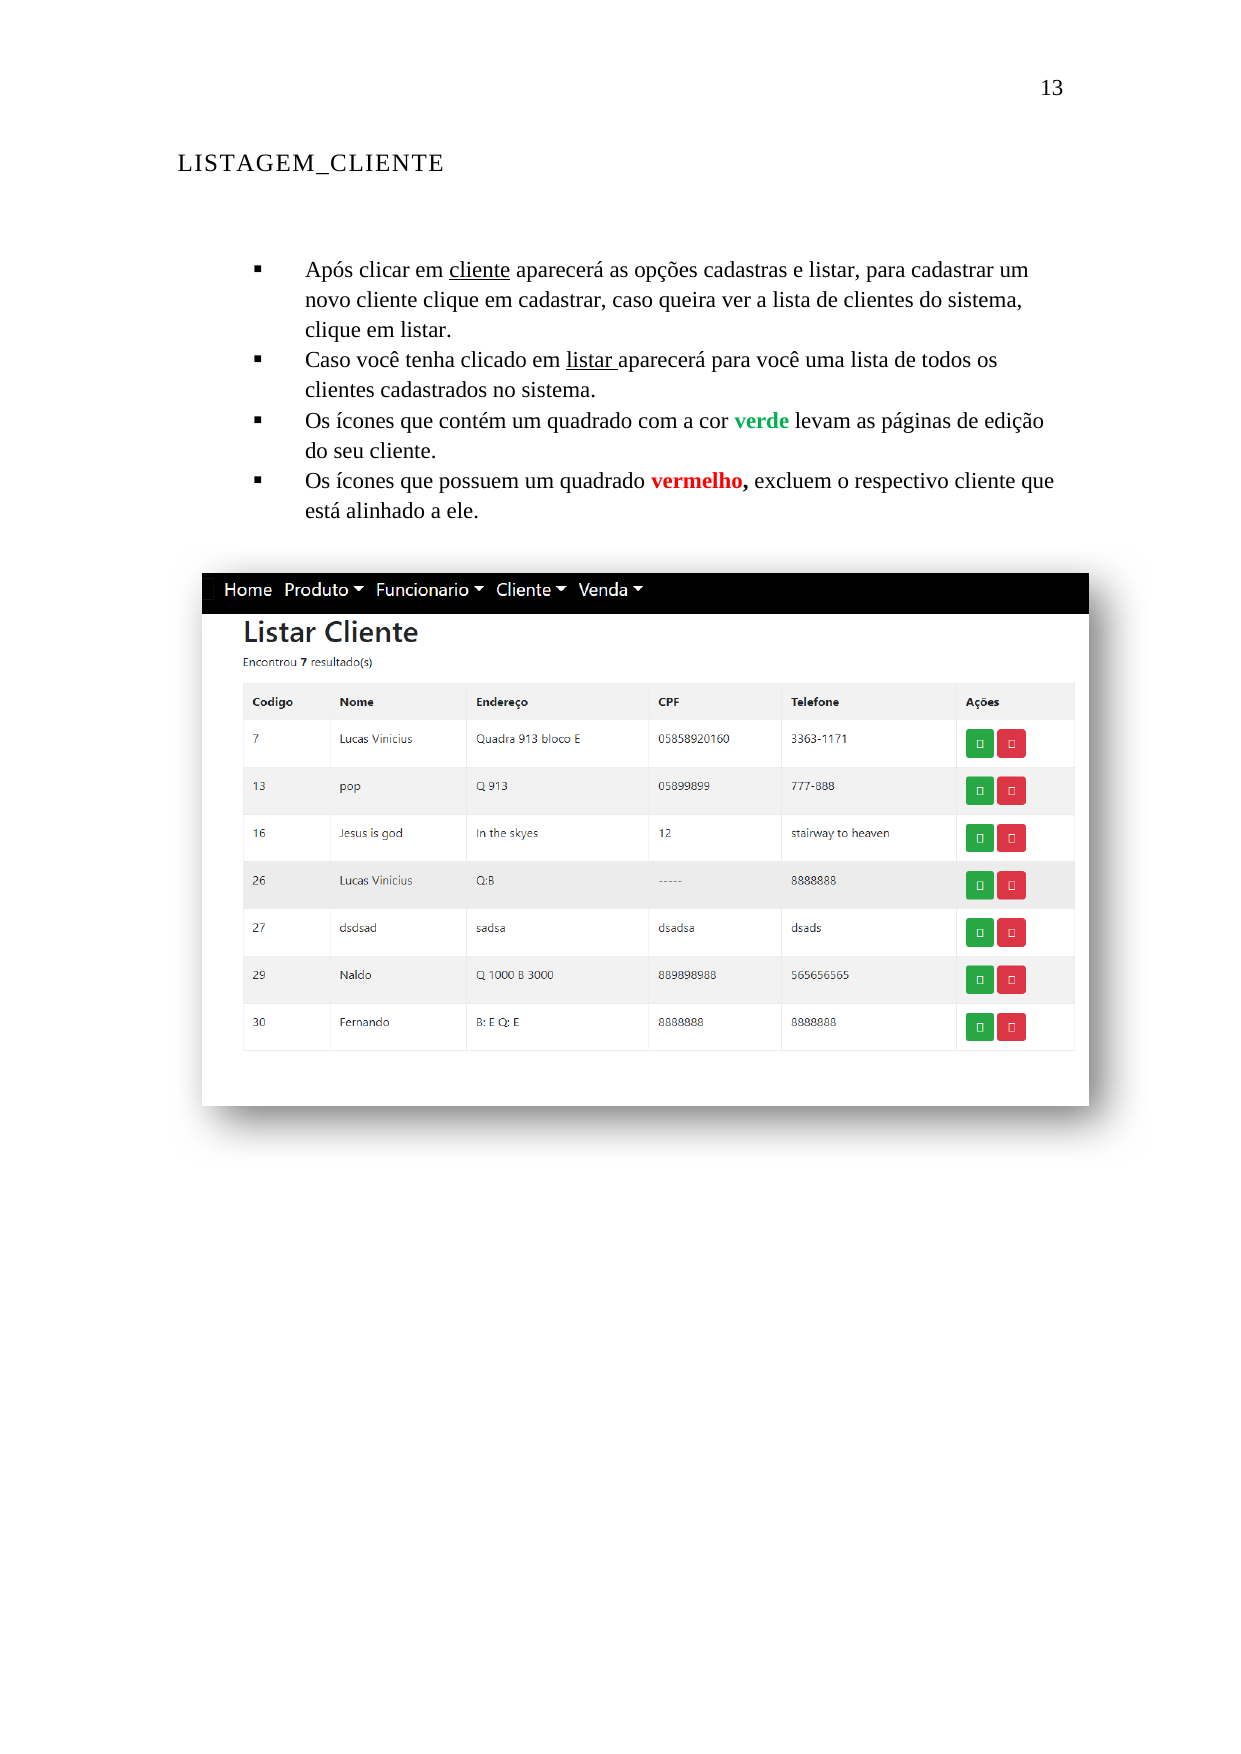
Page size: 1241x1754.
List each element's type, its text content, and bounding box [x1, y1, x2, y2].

list Caso você tenha clicado em listar aparecerá para você uma lista de todos os clientes cadastrados no sistema. [252, 346, 1063, 403]
subtitle LISTAGEM_CLIENTE [177, 148, 1063, 176]
picture [202, 573, 1089, 1106]
list Os ícones que possuem um quadrado vermelho, excluem o respectivo cliente que está alinhado a ele. [252, 467, 1063, 524]
list Os ícones que contém um quadrado com a cor verde levam as páginas de edição do seu cliente. [252, 407, 1063, 463]
list Após clicar em cliente aparecerá as opções cadastras e listar, para cadastrar um novo cliente clique em cadastrar, caso queira ver a lista de clientes do sistema, clique em listar. [252, 256, 1063, 342]
